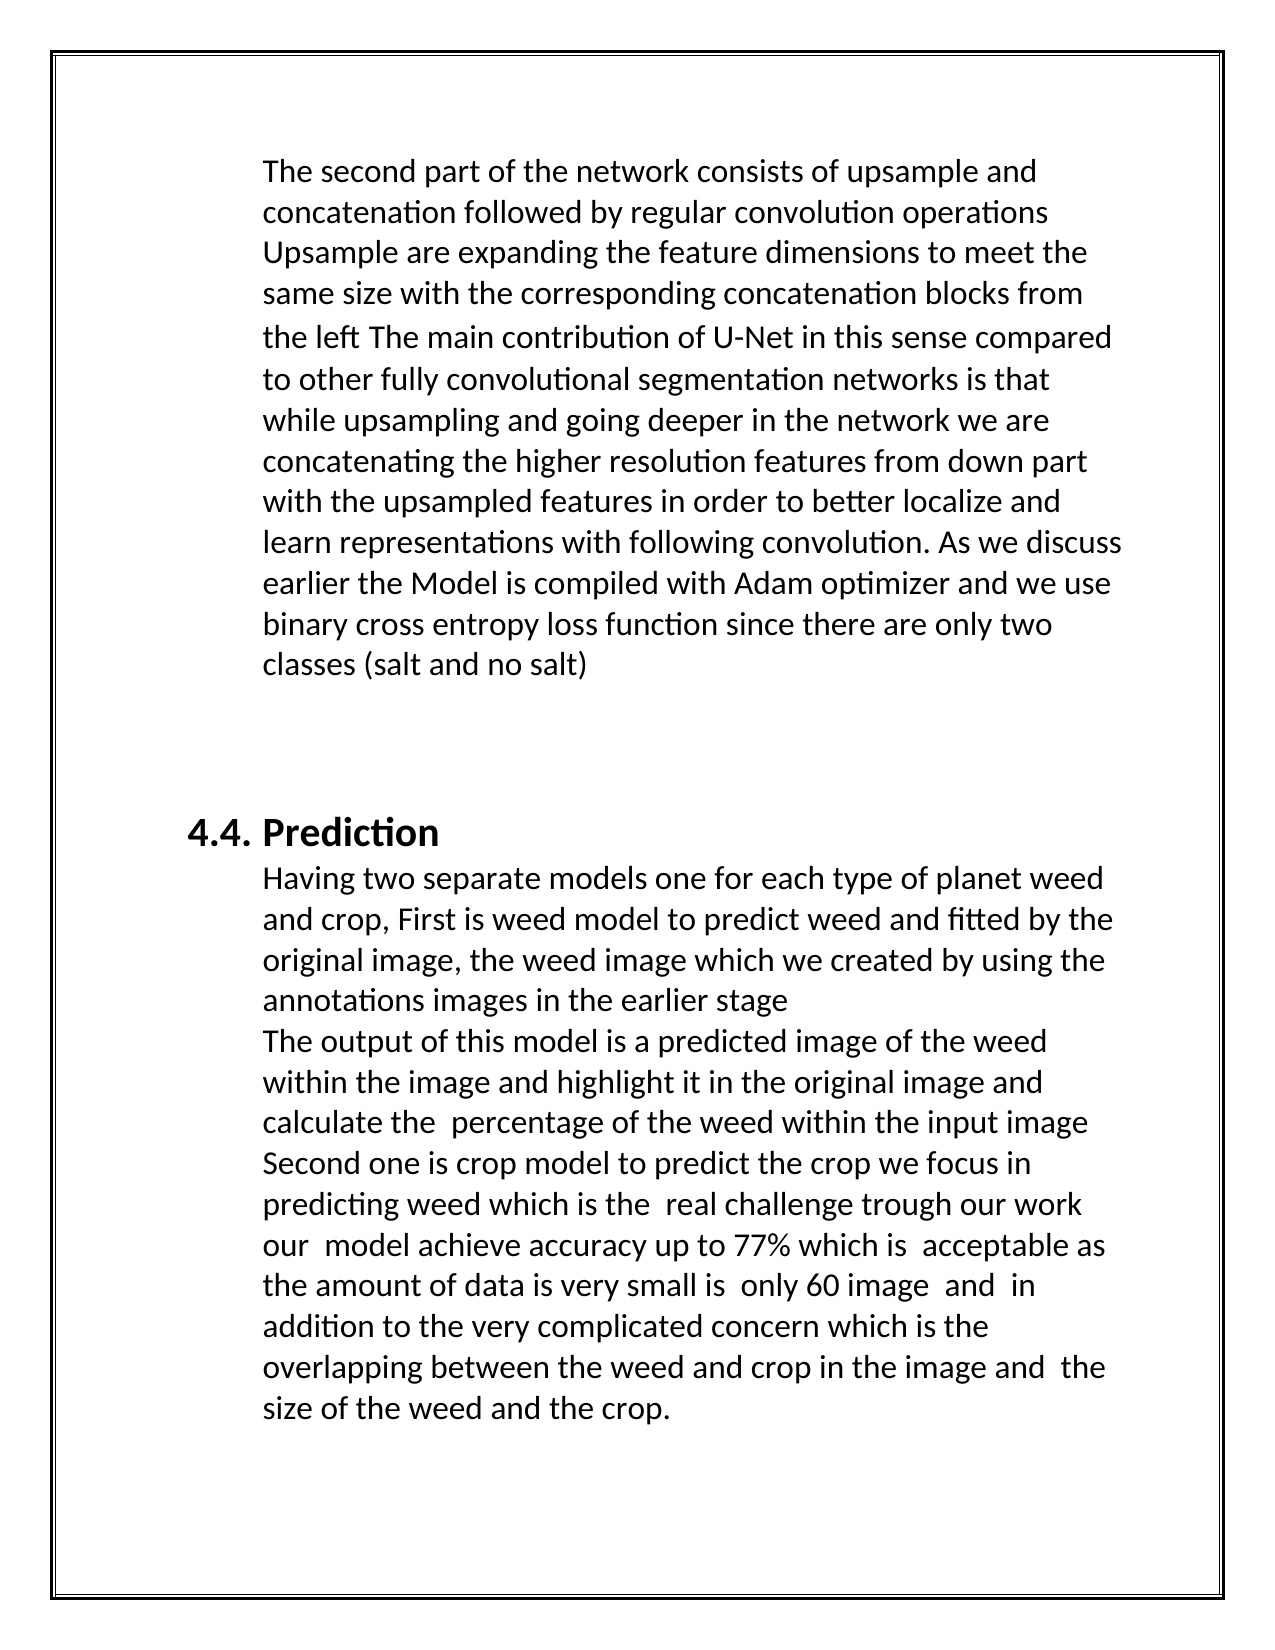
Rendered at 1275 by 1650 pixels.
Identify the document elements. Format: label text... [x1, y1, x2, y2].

list Prediction [187, 806, 1125, 857]
list Upsample are expanding the feature dimensions to meet the same size with the corresponding concatenation blocks from the left The main contribution of U-Net in this sense compared to other fully convolutional segmentation networks is that while upsampling and going deeper in the network we are concatenating the higher resolution features from down part with the upsampled features in order to better localize and learn representations with following convolution. As we discuss earlier the Model is compiled with Adam optimizer and we use binary cross entropy loss function since there are only two classes (salt and no salt) [262, 231, 1125, 684]
list Having two separate models one for each type of planet weed and crop, First is weed model to predict weed and fitted by the original image, the weed image which we created by using the annotations images in the earlier stage [262, 857, 1125, 1020]
list The second part of the network consists of upsample and concatenation followed by regular convolution operations [262, 150, 1125, 231]
list The output of this model is a predicted image of the weed within the image and highlight it in the original image and calculate the percentage of the weed within the input image Second one is crop model to predict the crop we focus in predicting weed which is the real challenge trough our work our model achieve accuracy up to 77% which is acceptable as the amount of data is very small is only 60 image and in addition to the very complicated concern which is the overlapping between the weed and crop in the image and the size of the weed and the crop. [262, 1020, 1125, 1427]
